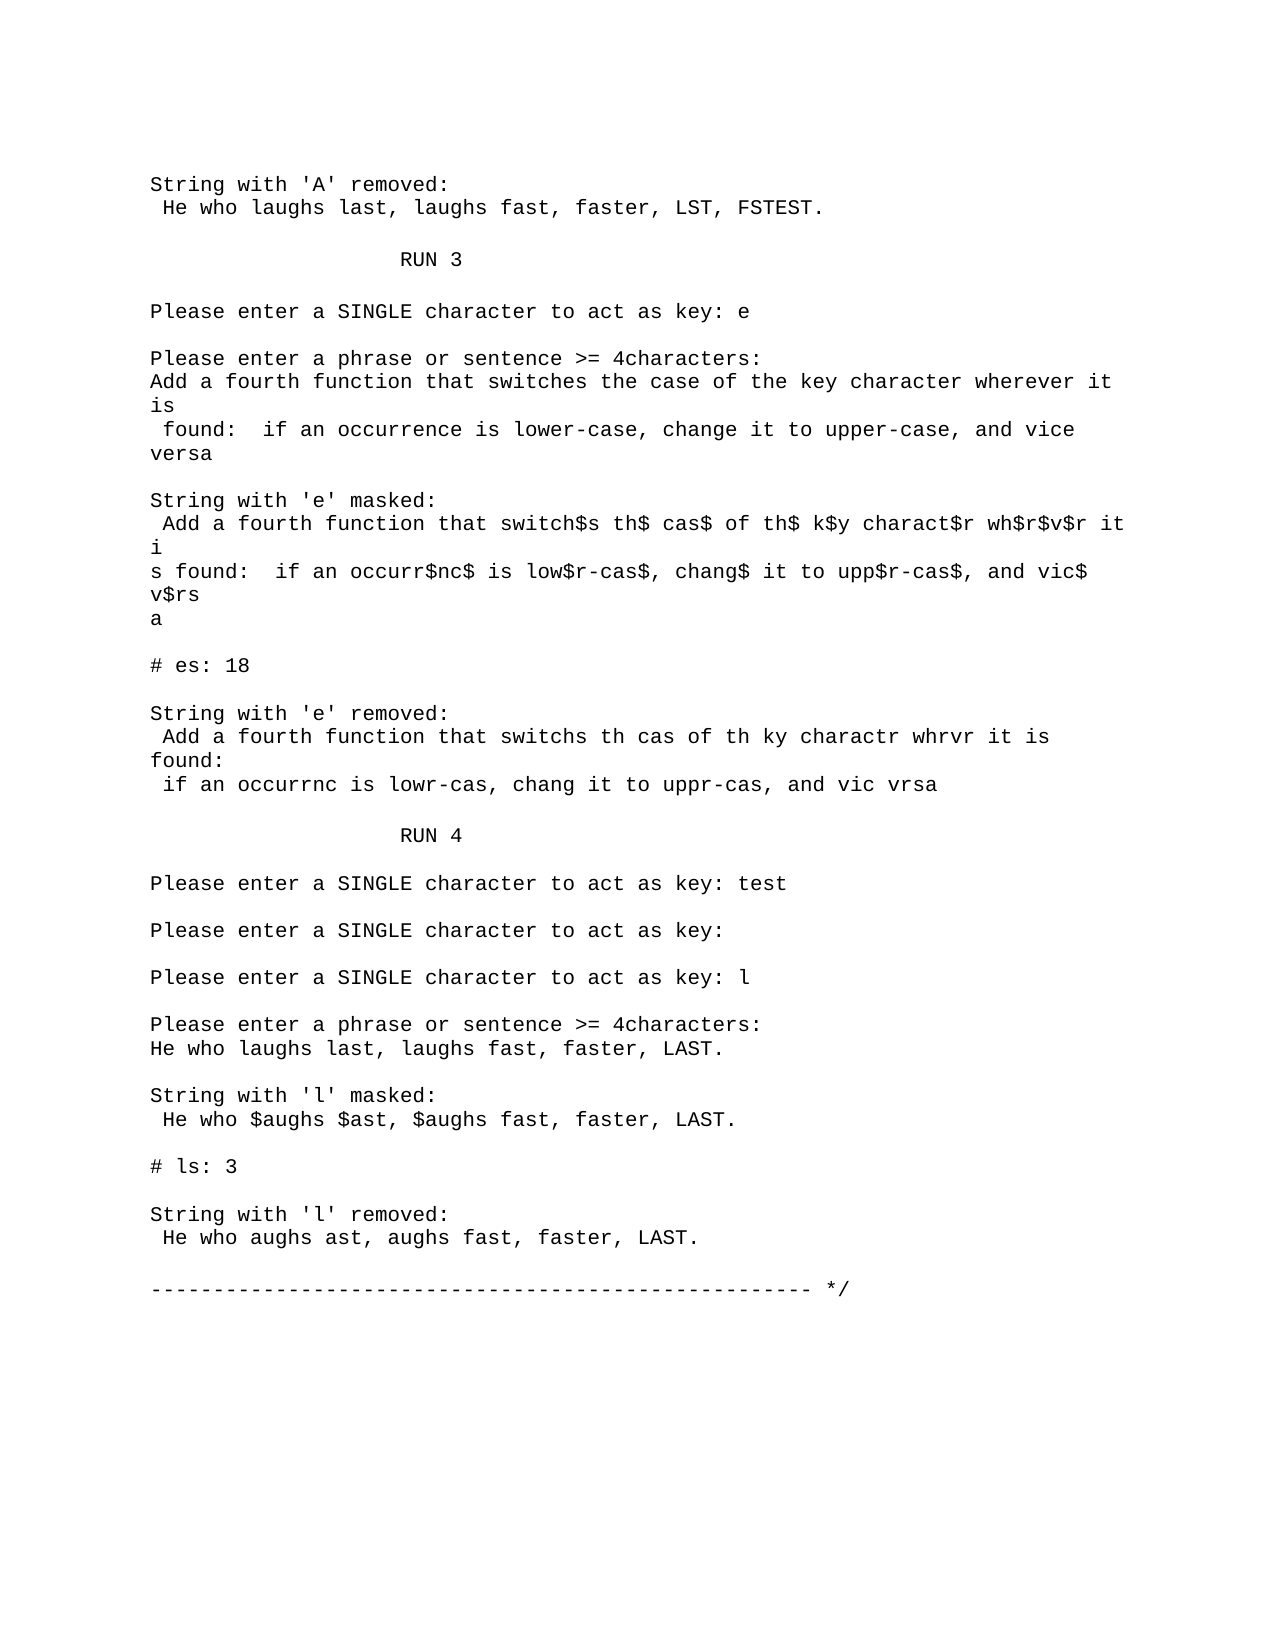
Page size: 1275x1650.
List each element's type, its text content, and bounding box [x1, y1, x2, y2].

text # ls: 3 [150, 1156, 1125, 1180]
text RUN 4 [150, 825, 1125, 849]
text Please enter a SINGLE character to act as key: e [150, 301, 1125, 324]
text RUN 3 [150, 249, 1125, 273]
text He who $aughs $ast, $aughs fast, faster, LAST. [150, 1109, 1125, 1133]
text Add a fourth function that switches the case of the key character wherever it is [150, 372, 1125, 419]
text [150, 348, 1125, 372]
text ----------------------------------------------------- */ [150, 1279, 1125, 1302]
text He who aughs ast, aughs fast, faster, LAST. [150, 1227, 1125, 1251]
text He who laughs last, laughs fast, faster, LST, FSTEST. [150, 197, 1125, 221]
text # es: 18 [150, 655, 1125, 679]
text Please enter a SINGLE character to act as key: [150, 920, 1125, 943]
text String with 'e' masked: [150, 490, 1125, 513]
text String with 'e' removed: [150, 703, 1125, 726]
text Please enter a phrase or sentence >= 4characters: [150, 1014, 1125, 1038]
text He who laughs last, laughs fast, faster, LAST. [150, 1038, 1125, 1062]
text found: if an occurrence is lower-case, change it to upper-case, and vice versa [150, 419, 1125, 466]
text Add a fourth function that switch$s th$ cas$ of th$ k$y charact$r wh$r$v$r it i [150, 513, 1125, 561]
text Please enter a SINGLE character to act as key: test [150, 872, 1125, 896]
text if an occurrnc is lowr-cas, chang it to uppr-cas, and vic vrsa [150, 773, 1125, 797]
text Add a fourth function that switchs th cas of th ky charactr whrvr it is found: [150, 726, 1125, 773]
text String with 'A' removed: [150, 174, 1125, 197]
text a [150, 608, 1125, 632]
text String with 'l' masked: [150, 1085, 1125, 1109]
text String with 'l' removed: [150, 1203, 1125, 1227]
text Please enter a SINGLE character to act as key: l [150, 967, 1125, 991]
text s found: if an occurr$nc$ is low$r-cas$, chang$ it to upp$r-cas$, and vic$ v$rs [150, 561, 1125, 608]
